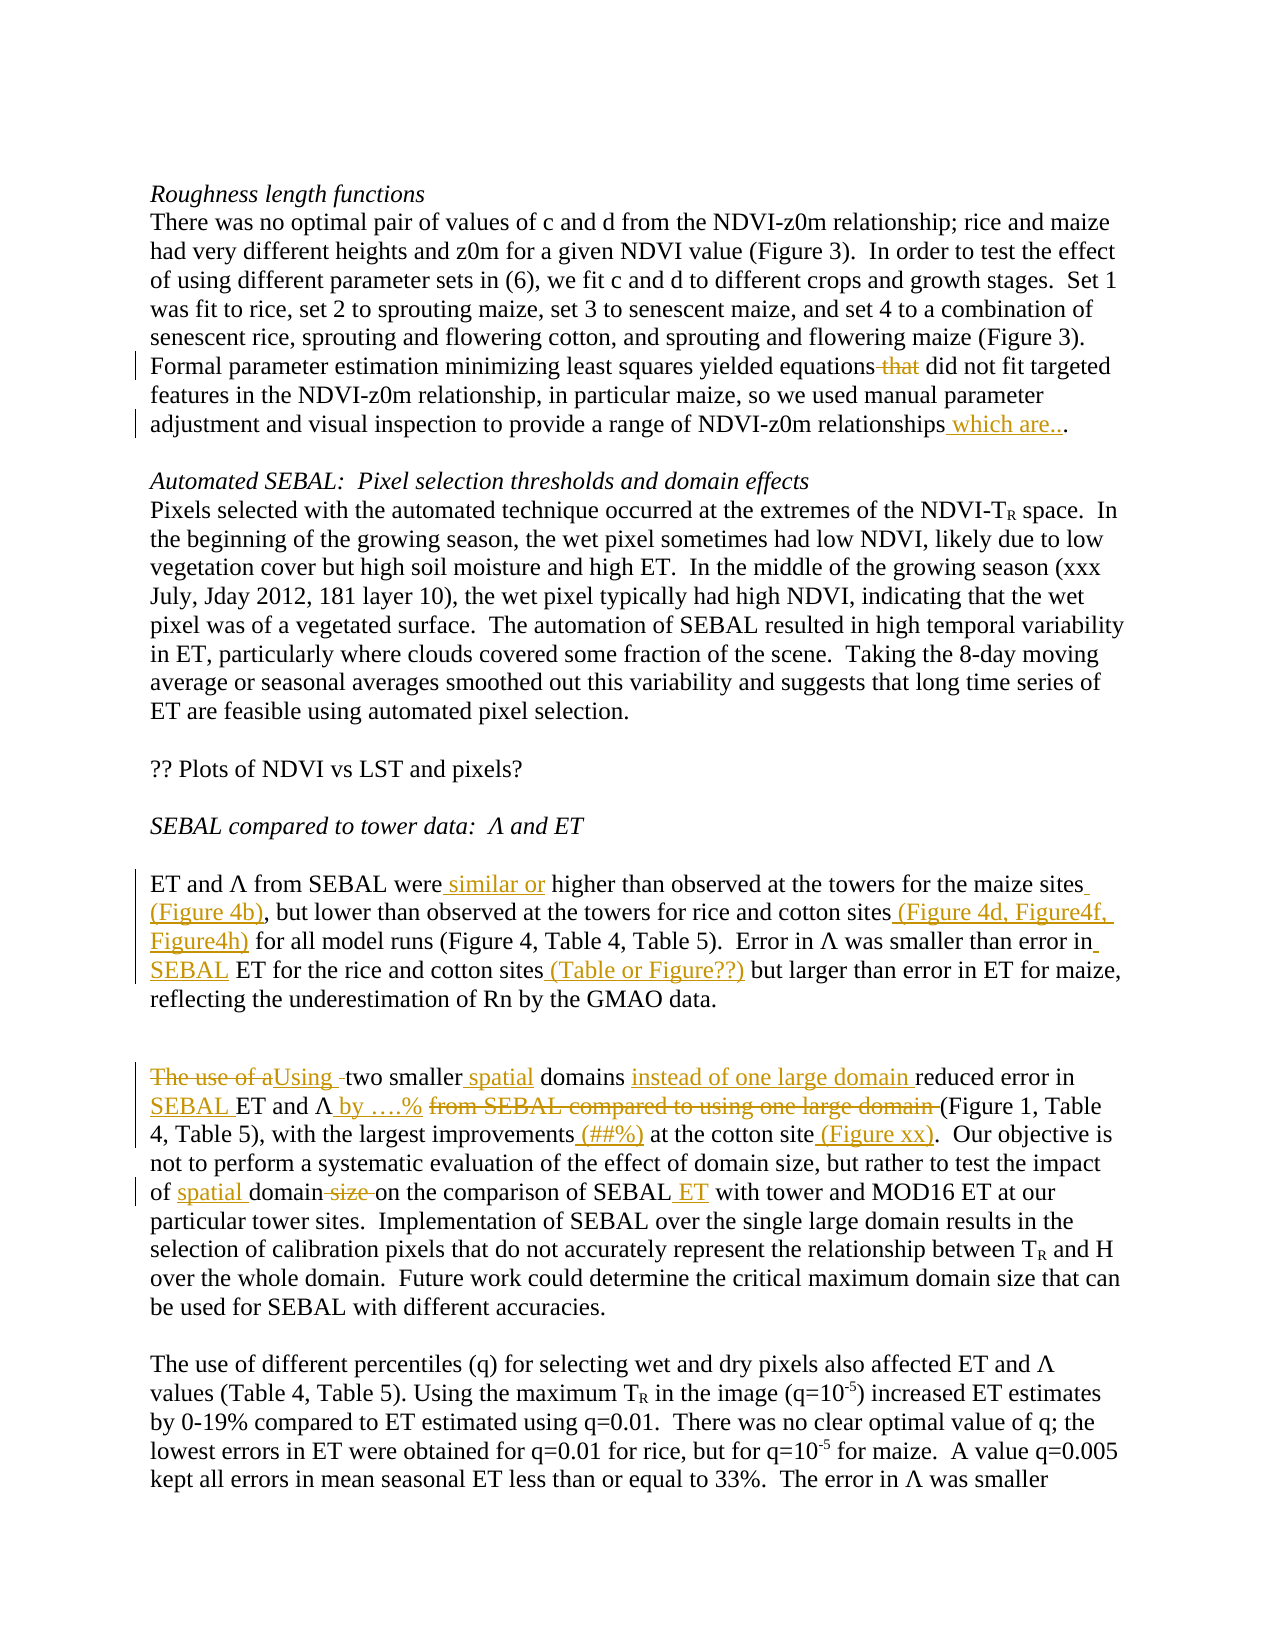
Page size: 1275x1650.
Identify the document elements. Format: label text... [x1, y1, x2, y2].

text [150, 1349, 1125, 1493]
text ET and Λ from SEBAL were higher than observed at the towers for the maize sites, but lower than observed at the towers for rice and cotton sites for all model runs (Figure 4, Table 4, Table 5). Error in Λ was smaller than error in ET for the rice and cotton sites but larger than error in ET for maize, reflecting the underestimation of Rn by the GMAO data. [150, 869, 1125, 1012]
text Roughness length functions [150, 179, 1125, 207]
text Pixels selected with the automated technique occurred at the extremes of the NDVI-TR space. In the beginning of the growing season, the wet pixel sometimes had low NDVI, likely due to low vegetation cover but high soil moisture and high ET. In the middle of the growing season (xxx July, Jday 2012, 181 layer 10), the wet pixel typically had high NDVI, indicating that the wet pixel was of a vegetated surface. The automation of SEBAL resulted in high temporal variability in ET, particularly where clouds covered some fraction of the scene. Taking the 8-day moving average or seasonal averages smoothed out this variability and suggests that long time series of ET are feasible using automated pixel selection. [150, 495, 1125, 725]
text two smaller domains reduced error in ET and Λ (Figure 1, Table 4, Table 5), with the largest improvements at the cotton site. Our objective is not to perform a systematic evaluation of the effect of domain size, but rather to test the impact of domainon the comparison of SEBAL with tower and MOD16 ET at our particular tower sites. Implementation of SEBAL over the single large domain results in the selection of calibration pixels that do not accurately represent the relationship between TR and H over the whole domain. Future work could determine the critical maximum domain size that can be used for SEBAL with different accuracies. [150, 1062, 1125, 1321]
text Automated SEBAL: Pixel selection thresholds and domain effects [150, 466, 1125, 495]
text There was no optimal pair of values of c and d from the NDVI-z0m relationship; rice and maize had very different heights and z0m for a given NDVI value (Figure 3). In order to test the effect of using different parameter sets in (6), we fit c and d to different crops and growth stages. Set 1 was fit to rice, set 2 to sprouting maize, set 3 to senescent maize, and set 4 to a combination of senescent rice, sprouting and flowering cotton, and sprouting and flowering maize (Figure 3). Formal parameter estimation minimizing least squares yielded equations did not fit targeted features in the NDVI-z0m relationship, in particular maize, so we used manual parameter adjustment and visual inspection to provide a range of NDVI-z0m relationships. [150, 207, 1125, 437]
text ?? Plots of NDVI vs LST and pixels? [150, 754, 1125, 782]
text SEBAL compared to tower data: Λ and ET [150, 811, 1125, 840]
